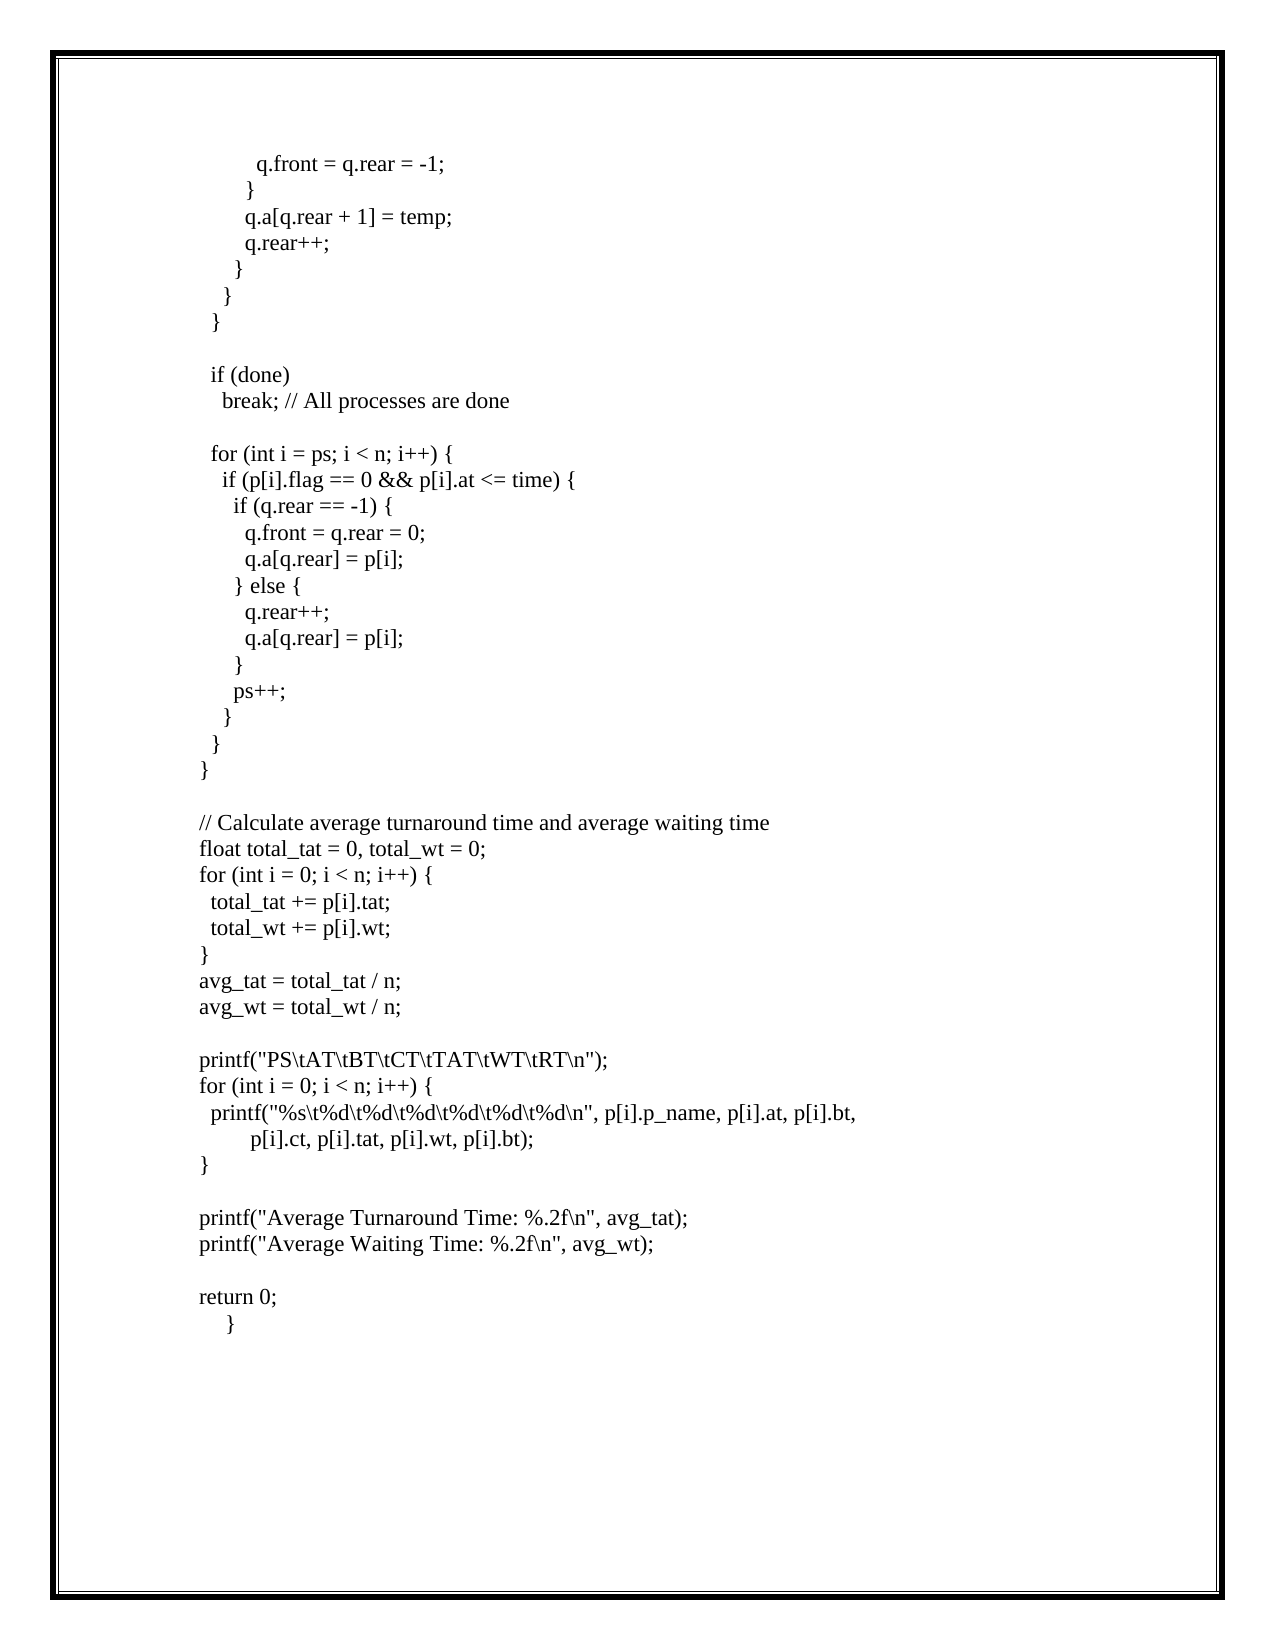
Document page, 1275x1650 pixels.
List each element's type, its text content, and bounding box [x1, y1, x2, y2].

list q.a[q.rear + 1] = temp; [187, 203, 1125, 229]
list for (int i = 0; i < n; i++) { [187, 1072, 1125, 1099]
list return 0; [187, 1283, 1125, 1309]
list total_wt += p[i].wt; [187, 914, 1125, 941]
list printf("%s\t%d\t%d\t%d\t%d\t%d\t%d\n", p[i].p_name, p[i].at, p[i].bt, [187, 1099, 1125, 1125]
list } [187, 176, 1125, 203]
list p[i].ct, p[i].tat, p[i].wt, p[i].bt); [187, 1125, 1125, 1151]
list total_tat += p[i].tat; [187, 888, 1125, 914]
list } [187, 1151, 1125, 1178]
list } [187, 255, 1125, 282]
list if (done) [187, 361, 1125, 387]
list q.front = q.rear = 0; [187, 519, 1125, 545]
list if (q.rear == -1) { [187, 493, 1125, 519]
list break; // All processes are done [187, 387, 1125, 413]
list // Calculate average turnaround time and average waiting time [187, 809, 1125, 835]
list } [187, 651, 1125, 677]
list } else { [187, 572, 1125, 598]
list avg_wt = total_wt / n; [187, 993, 1125, 1020]
list } [187, 756, 1125, 782]
list } [187, 282, 1125, 308]
list q.rear++; [187, 229, 1125, 255]
list q.rear++; [187, 598, 1125, 624]
list } [187, 308, 1125, 334]
list float total_tat = 0, total_wt = 0; [187, 835, 1125, 862]
list } [187, 941, 1125, 967]
list for (int i = ps; i < n; i++) { [187, 440, 1125, 466]
list if (p[i].flag == 0 && p[i].at <= time) { [187, 466, 1125, 493]
list printf("PS\tAT\tBT\tCT\tTAT\tWT\tRT\n"); [187, 1046, 1125, 1072]
list } [187, 730, 1125, 756]
list } [225, 1309, 1125, 1336]
list q.a[q.rear] = p[i]; [187, 624, 1125, 651]
list printf("Average Turnaround Time: %.2f\n", avg_tat); [187, 1204, 1125, 1231]
list for (int i = 0; i < n; i++) { [187, 862, 1125, 888]
list q.front = q.rear = -1; [187, 150, 1125, 176]
list ps++; [187, 677, 1125, 703]
list q.a[q.rear] = p[i]; [187, 545, 1125, 572]
list avg_tat = total_tat / n; [187, 967, 1125, 993]
list } [187, 703, 1125, 730]
list printf("Average Waiting Time: %.2f\n", avg_wt); [187, 1231, 1125, 1257]
